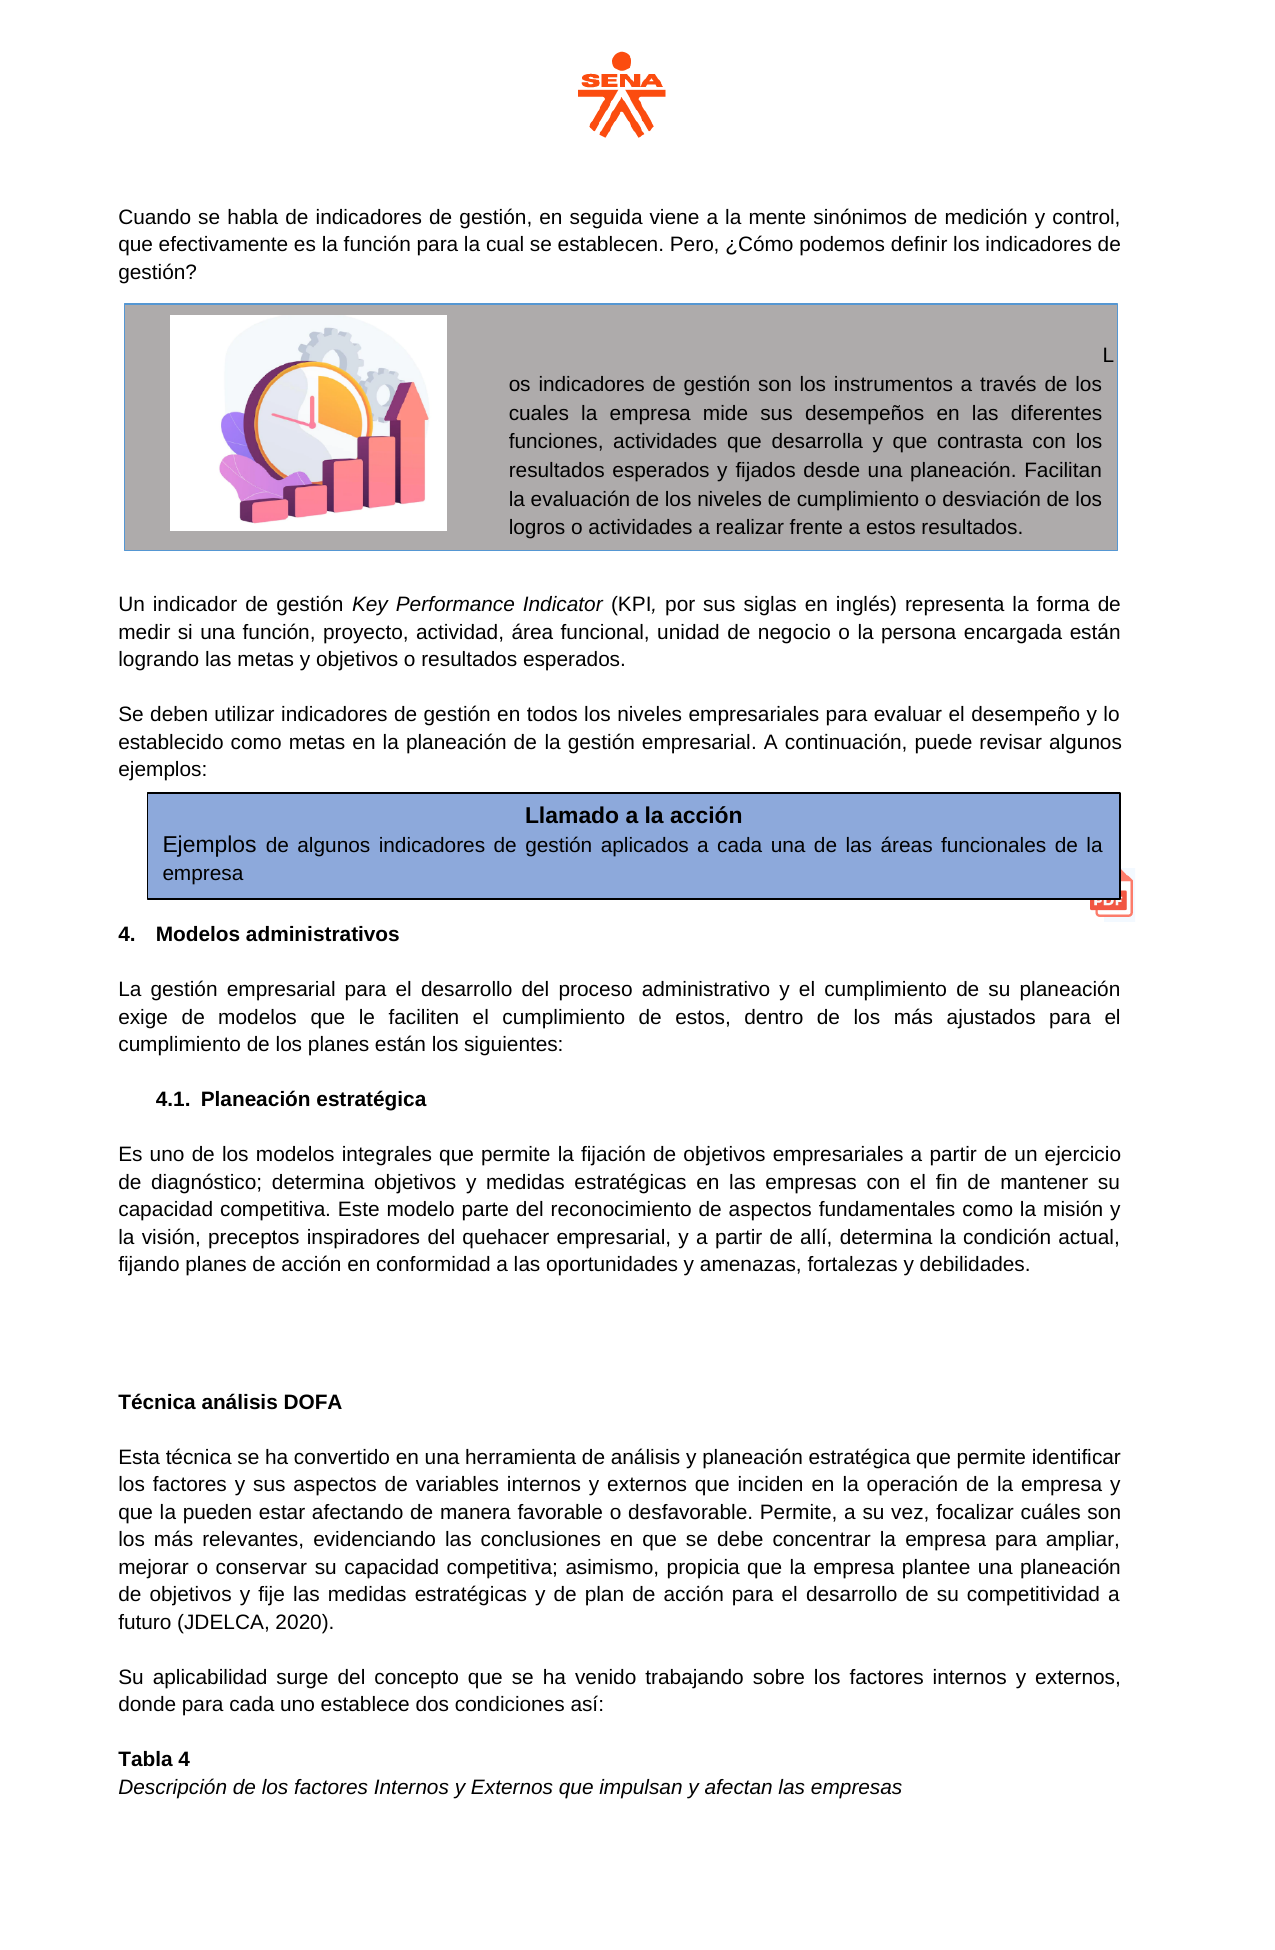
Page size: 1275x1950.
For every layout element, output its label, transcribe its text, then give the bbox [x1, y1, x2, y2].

text Es uno de los modelos integrales que permite la fijación de objetivos empresariales a partir de un ejercicio de diagnóstico; determina objetivos y medidas estratégicas en las empresas con el fin de mantener su capacidad competitiva. Este modelo parte del reconocimiento de aspectos fundamentales como la misión y la visión, preceptos inspiradores del quehacer empresarial, y a partir de allí, determina la condición actual, fijando planes de acción en conformidad a las oportunidades y amenazas, fortalezas y debilidades. [118, 1142, 1122, 1276]
text Esta técnica se ha convertido en una herramienta de análisis y planeación estratégica que permite identificar los factores y sus aspectos de variables internos y externos que inciden en la operación de la empresa y que la pueden estar afectando de manera favorable o desfavorable. Permite, a su vez, focalizar cuáles son los más relevantes, evidenciando las conclusiones en que se debe concentrar la empresa para ampliar, mejorar o conservar su capacidad competitiva; asimismo, propicia que la empresa plantee una planeación de objetivos y fije las medidas estratégicas y de plan de acción para el desarrollo de su competitividad a futuro (JDELCA, 2020). [118, 1444, 1122, 1633]
text Tabla 4 [118, 1747, 1122, 1771]
text Un indicador de gestión Key Performance Indicator (KPI, por sus siglas en inglés) representa la forma de medir si una función, proyecto, actividad, área funcional, unidad de negocio o la persona encargada están logrando las metas y objetivos o resultados esperados. [118, 592, 1122, 671]
text La gestión empresarial para el desarrollo del proceso administrativo y el cumplimiento de su planeación exige de modelos que le faciliten el cumplimiento de estos, dentro de los más ajustados para el cumplimiento de los planes están los siguientes: [118, 977, 1122, 1056]
picture [170, 315, 447, 531]
picture [1085, 864, 1136, 922]
text Descripción de los factores Internos y Externos que impulsan y afectan las empresas [118, 1774, 1122, 1798]
text Cuando se habla de indicadores de gestión, en seguida viene a la mente sinónimos de medición y control, que efectivamente es la función para la cual se establecen. Pero, ¿Cómo podemos definir los indicadores de gestión? [118, 205, 1122, 284]
picture [568, 48, 672, 142]
list Modelos administrativos [118, 922, 1122, 946]
list Planeación estratégica [156, 1087, 1122, 1111]
text Se deben utilizar indicadores de gestión en todos los niveles empresariales para evaluar el desempeño y lo establecido como metas en la planeación de la gestión empresarial. A continuación, puede revisar algunos ejemplos: [118, 702, 1122, 781]
text Técnica análisis DOFA [118, 1389, 1122, 1413]
text Su aplicabilidad surge del concepto que se ha venido trabajando sobre los factores internos y externos, donde para cada uno establece dos condiciones así: [118, 1664, 1122, 1716]
